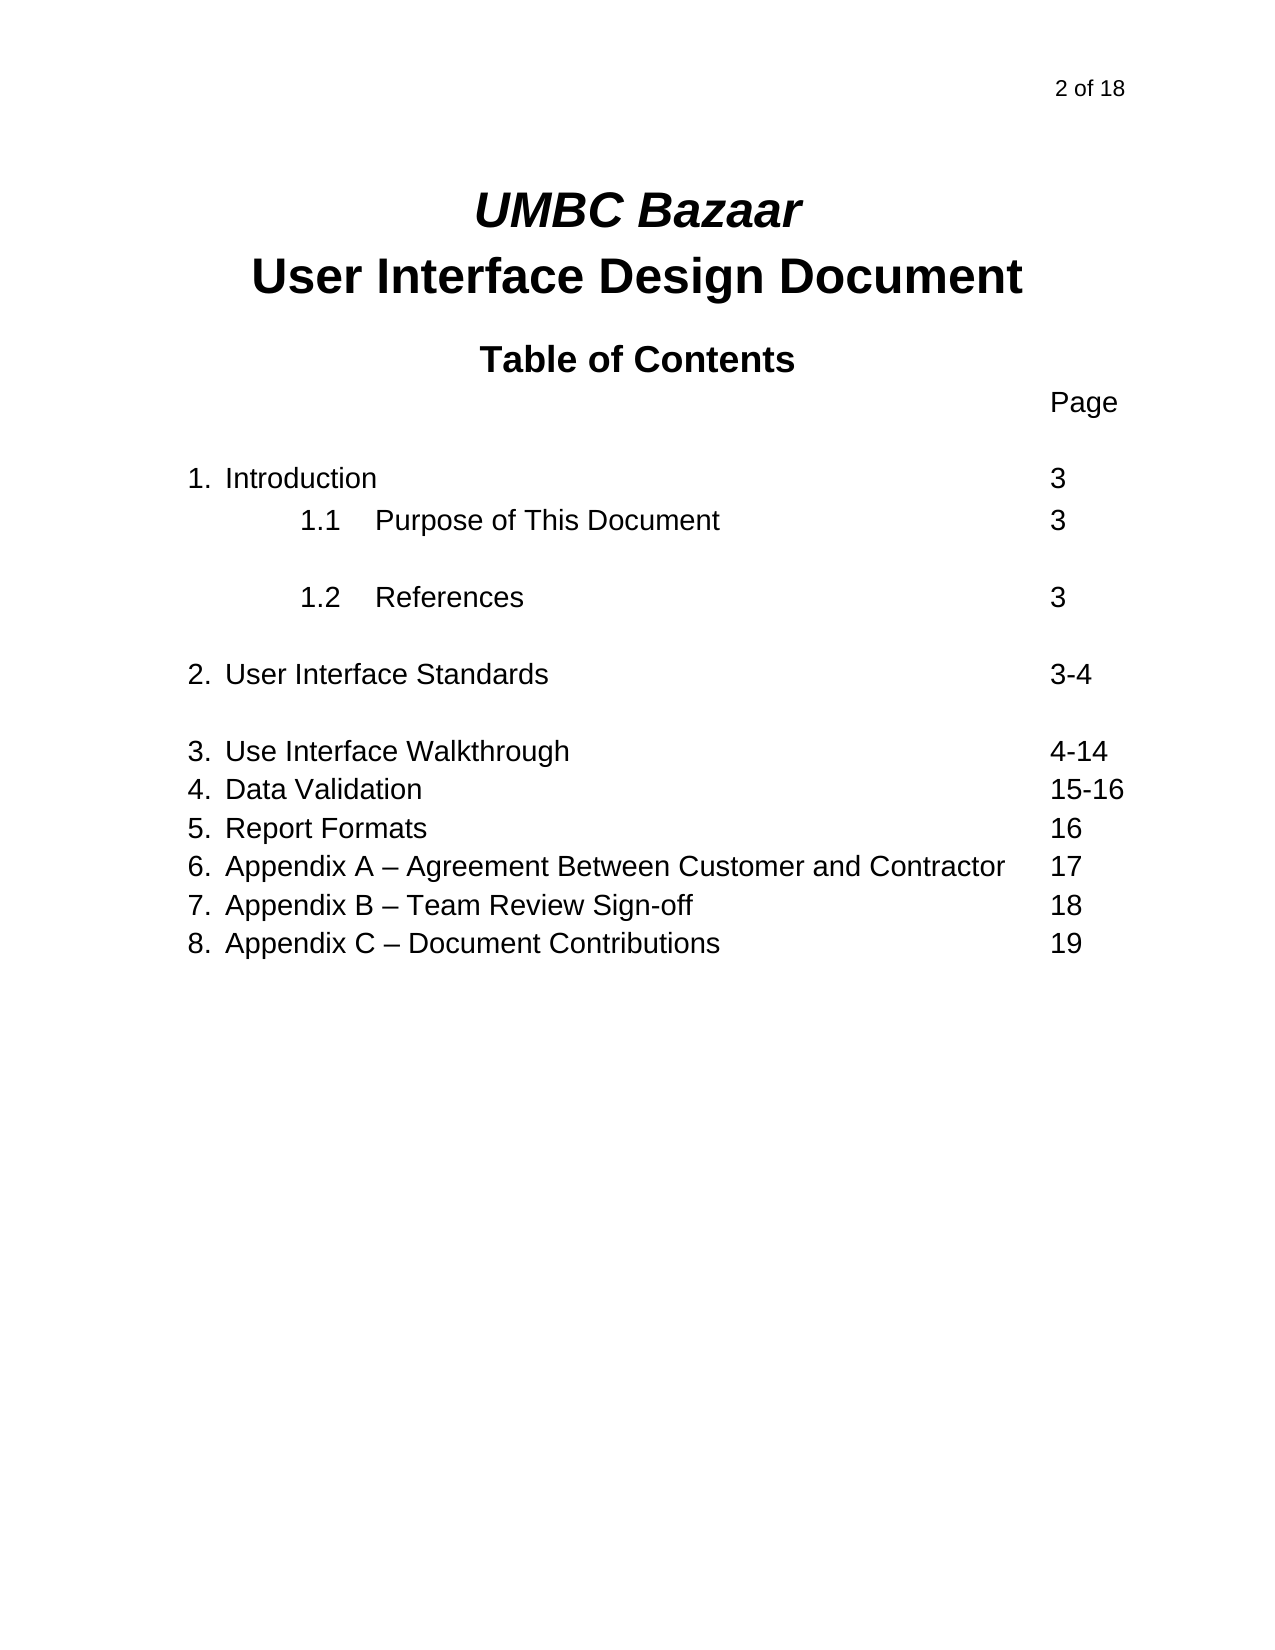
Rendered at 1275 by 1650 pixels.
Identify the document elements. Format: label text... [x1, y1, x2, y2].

text User Interface Design Document [150, 246, 1125, 304]
list Appendix A – Agreement Between Customer and Contractor 17 [187, 849, 1125, 883]
text UMBC Bazaar [150, 180, 1125, 238]
text Page [150, 384, 1125, 418]
subtitle Table of Contents [150, 337, 1125, 380]
list Use Interface Walkthrough 4-14 [187, 734, 1125, 767]
subtitle Introduction 3 [187, 461, 1125, 494]
text 1.2 References 3 [225, 579, 1125, 652]
list Appendix C – Document Contributions 19 [187, 926, 1125, 960]
text 1.1 Purpose of This Document 3 [225, 502, 1125, 574]
list Report Formats 16 [187, 811, 1125, 844]
list Data Validation 15-16 [187, 772, 1125, 806]
list User Interface Standards 3-4 [187, 657, 1125, 729]
list Appendix B – Team Review Sign-off 18 [187, 888, 1125, 921]
